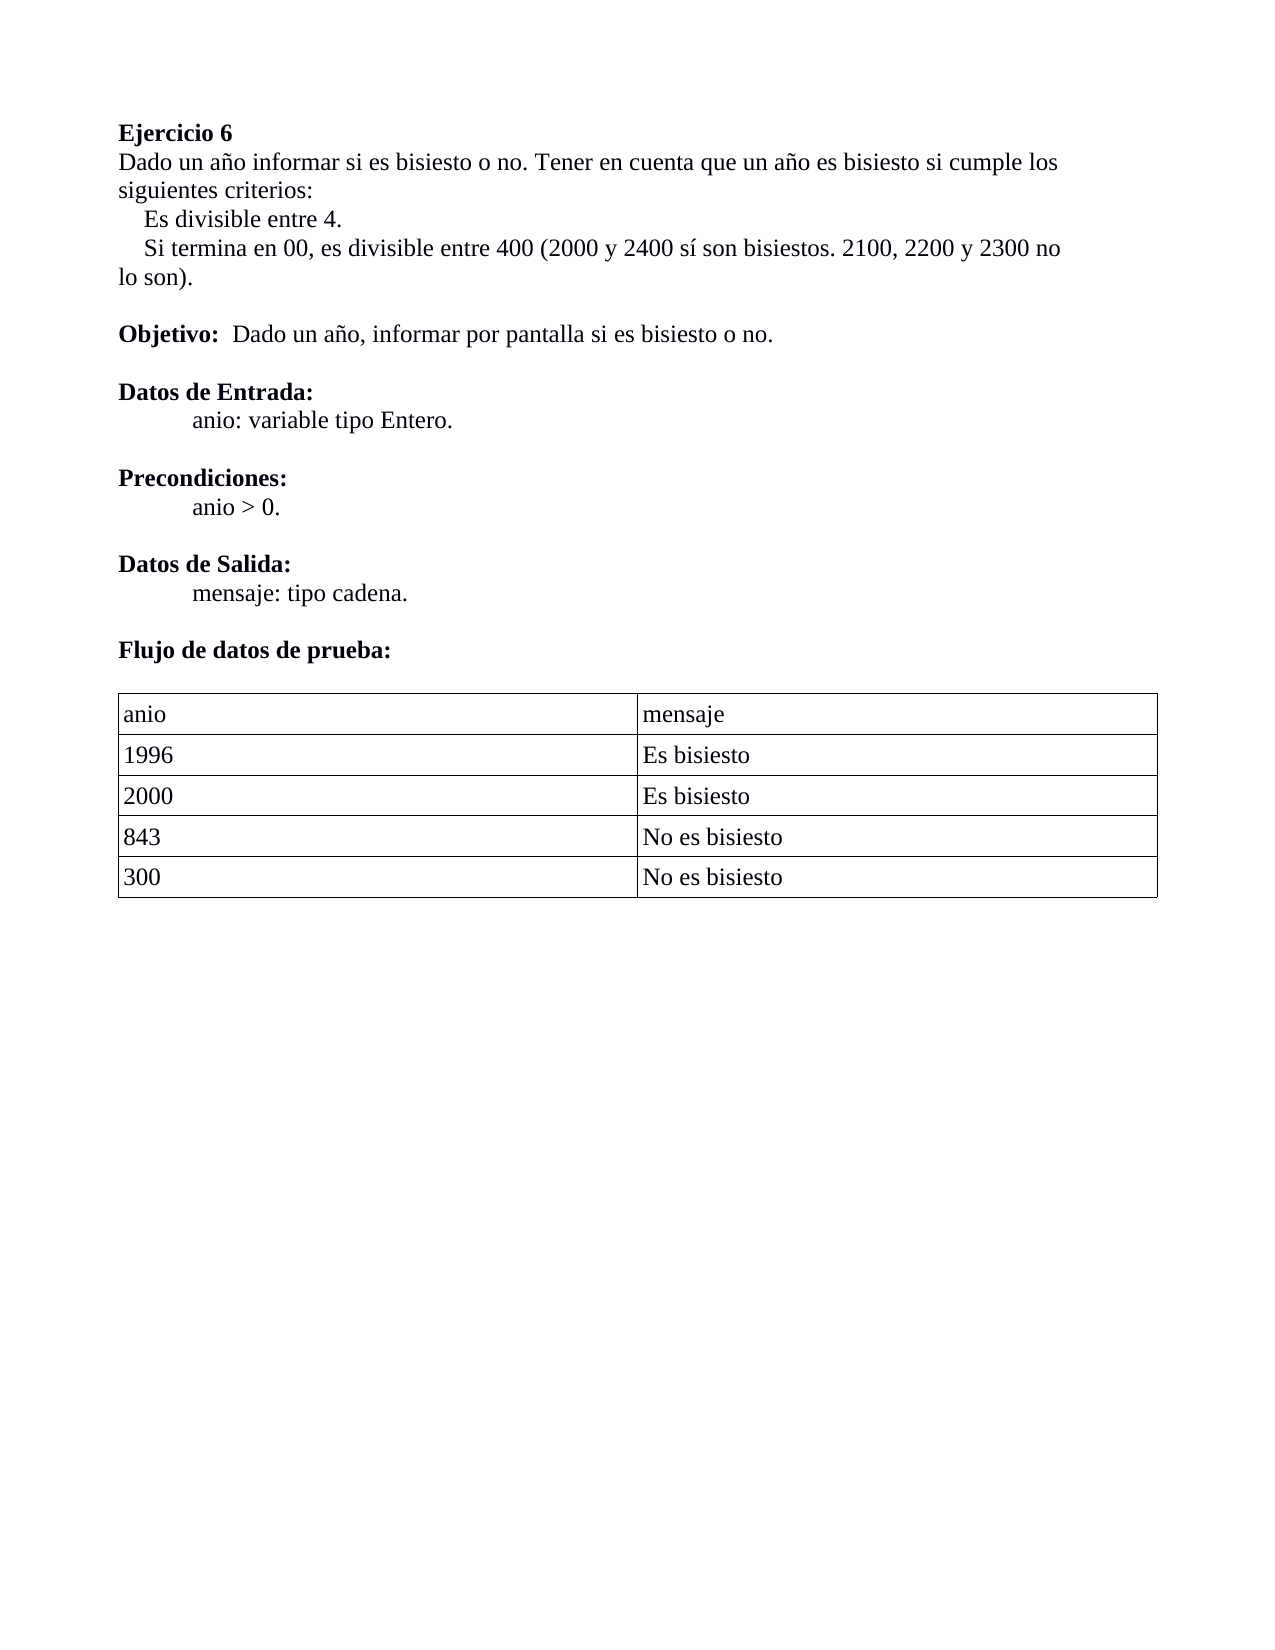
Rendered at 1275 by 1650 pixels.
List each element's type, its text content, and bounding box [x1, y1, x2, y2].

table_cell 2000 [119, 776, 637, 815]
table_cell 1996 [119, 735, 637, 774]
text Precondiciones: [118, 463, 1157, 492]
table_cell No es bisiesto [638, 857, 1157, 897]
text lo son). [118, 262, 1157, 291]
text siguientes criterios: [118, 176, 1157, 204]
text Dado un año informar si es bisiesto o no. Tener en cuenta que un año es bisiesto si cumple los [118, 147, 1157, 176]
text Flujo de datos de prueba: [118, 636, 1157, 664]
text  Si termina en 00, es divisible entre 400 (2000 y 2400 sí son bisiestos. 2100, 2200 y 2300 no [118, 233, 1157, 262]
text Objetivo: Dado un año, informar por pantalla si es bisiesto o no. [118, 319, 1157, 348]
table_cell Es bisiesto [638, 735, 1157, 774]
table_cell No es bisiesto [638, 816, 1157, 856]
text Datos de Entrada: [118, 377, 1157, 406]
text Ejercicio 6 [118, 118, 1157, 147]
text mensaje: tipo cadena. [118, 578, 1157, 607]
table_header anio [119, 694, 637, 734]
text  Es divisible entre 4. [118, 204, 1157, 233]
text Datos de Salida: [118, 549, 1157, 578]
text anio > 0. [118, 492, 1157, 521]
table_cell 300 [119, 857, 637, 897]
table_header mensaje [638, 694, 1157, 734]
table_cell 843 [119, 816, 637, 856]
table_cell Es bisiesto [638, 776, 1157, 815]
text anio: variable tipo Entero. [118, 406, 1157, 434]
